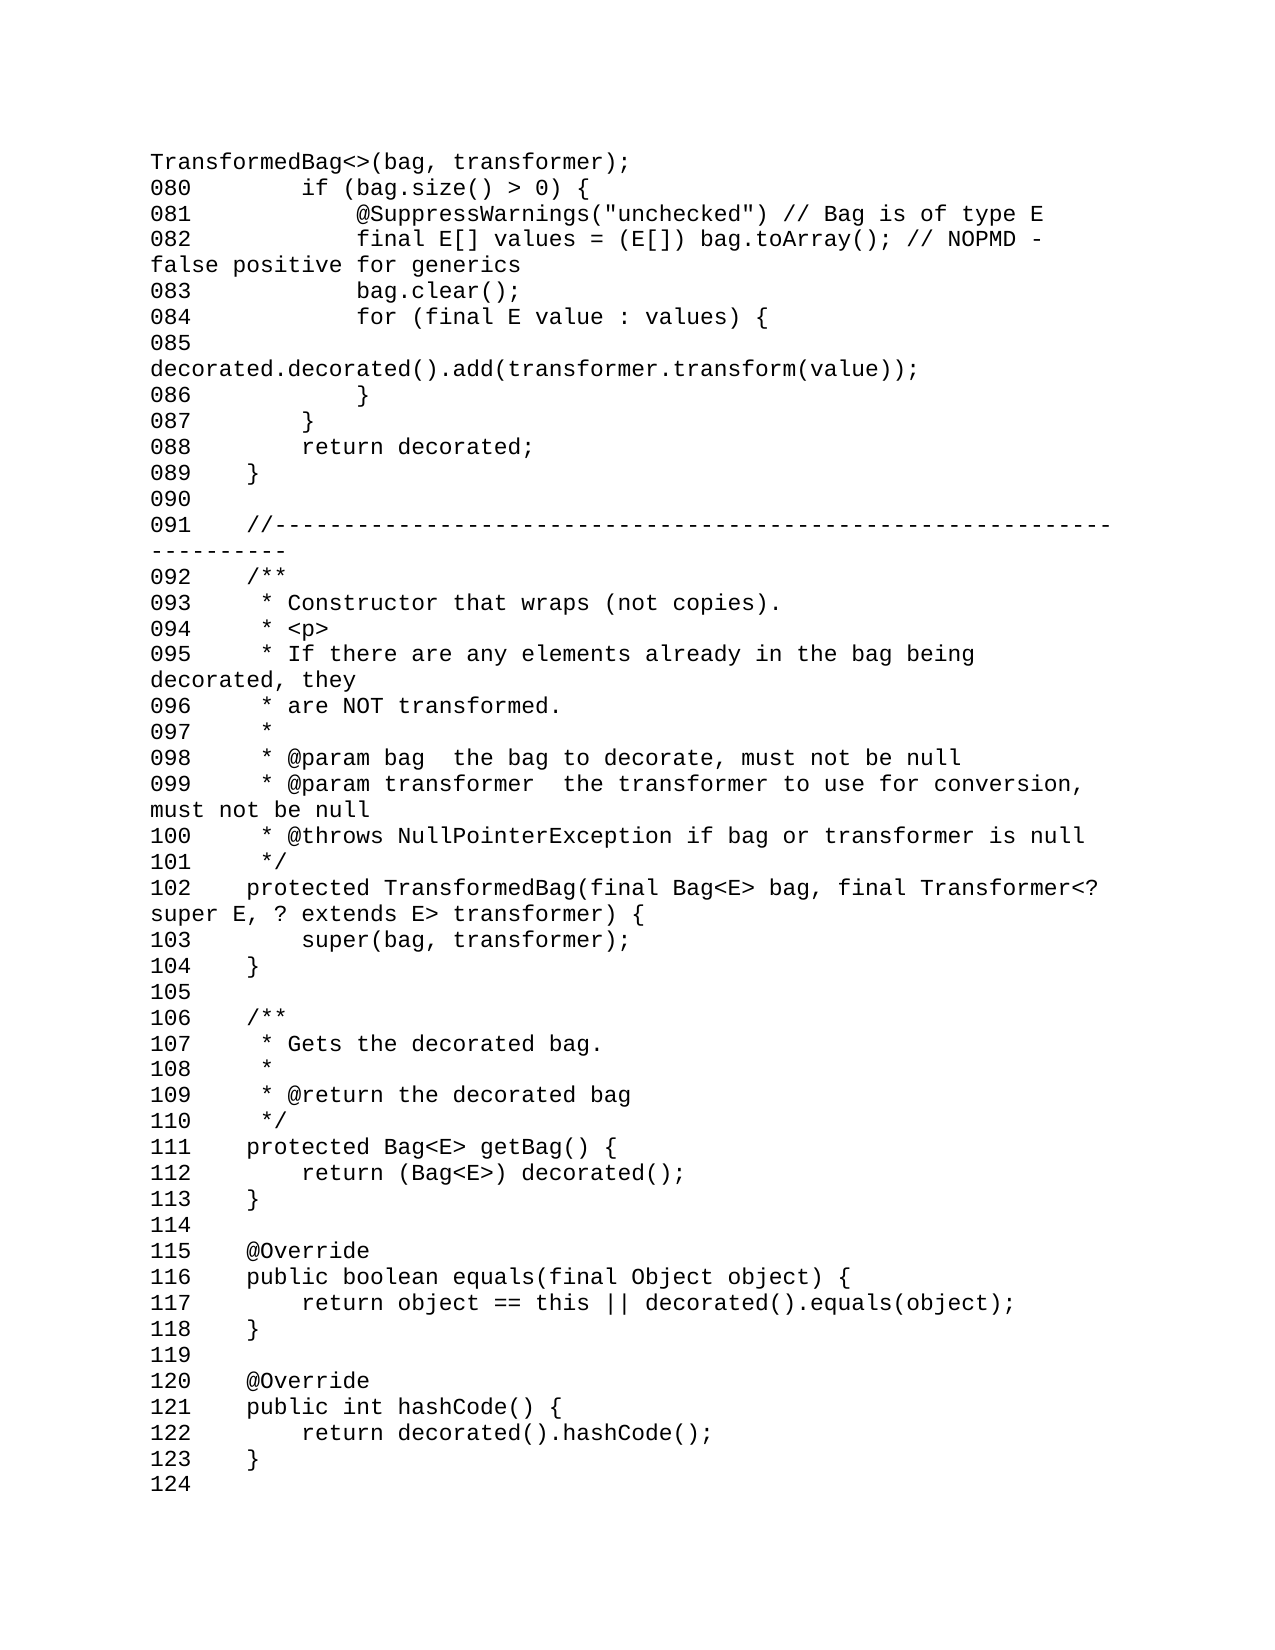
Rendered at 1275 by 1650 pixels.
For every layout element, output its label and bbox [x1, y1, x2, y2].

text [150, 150, 1125, 1499]
